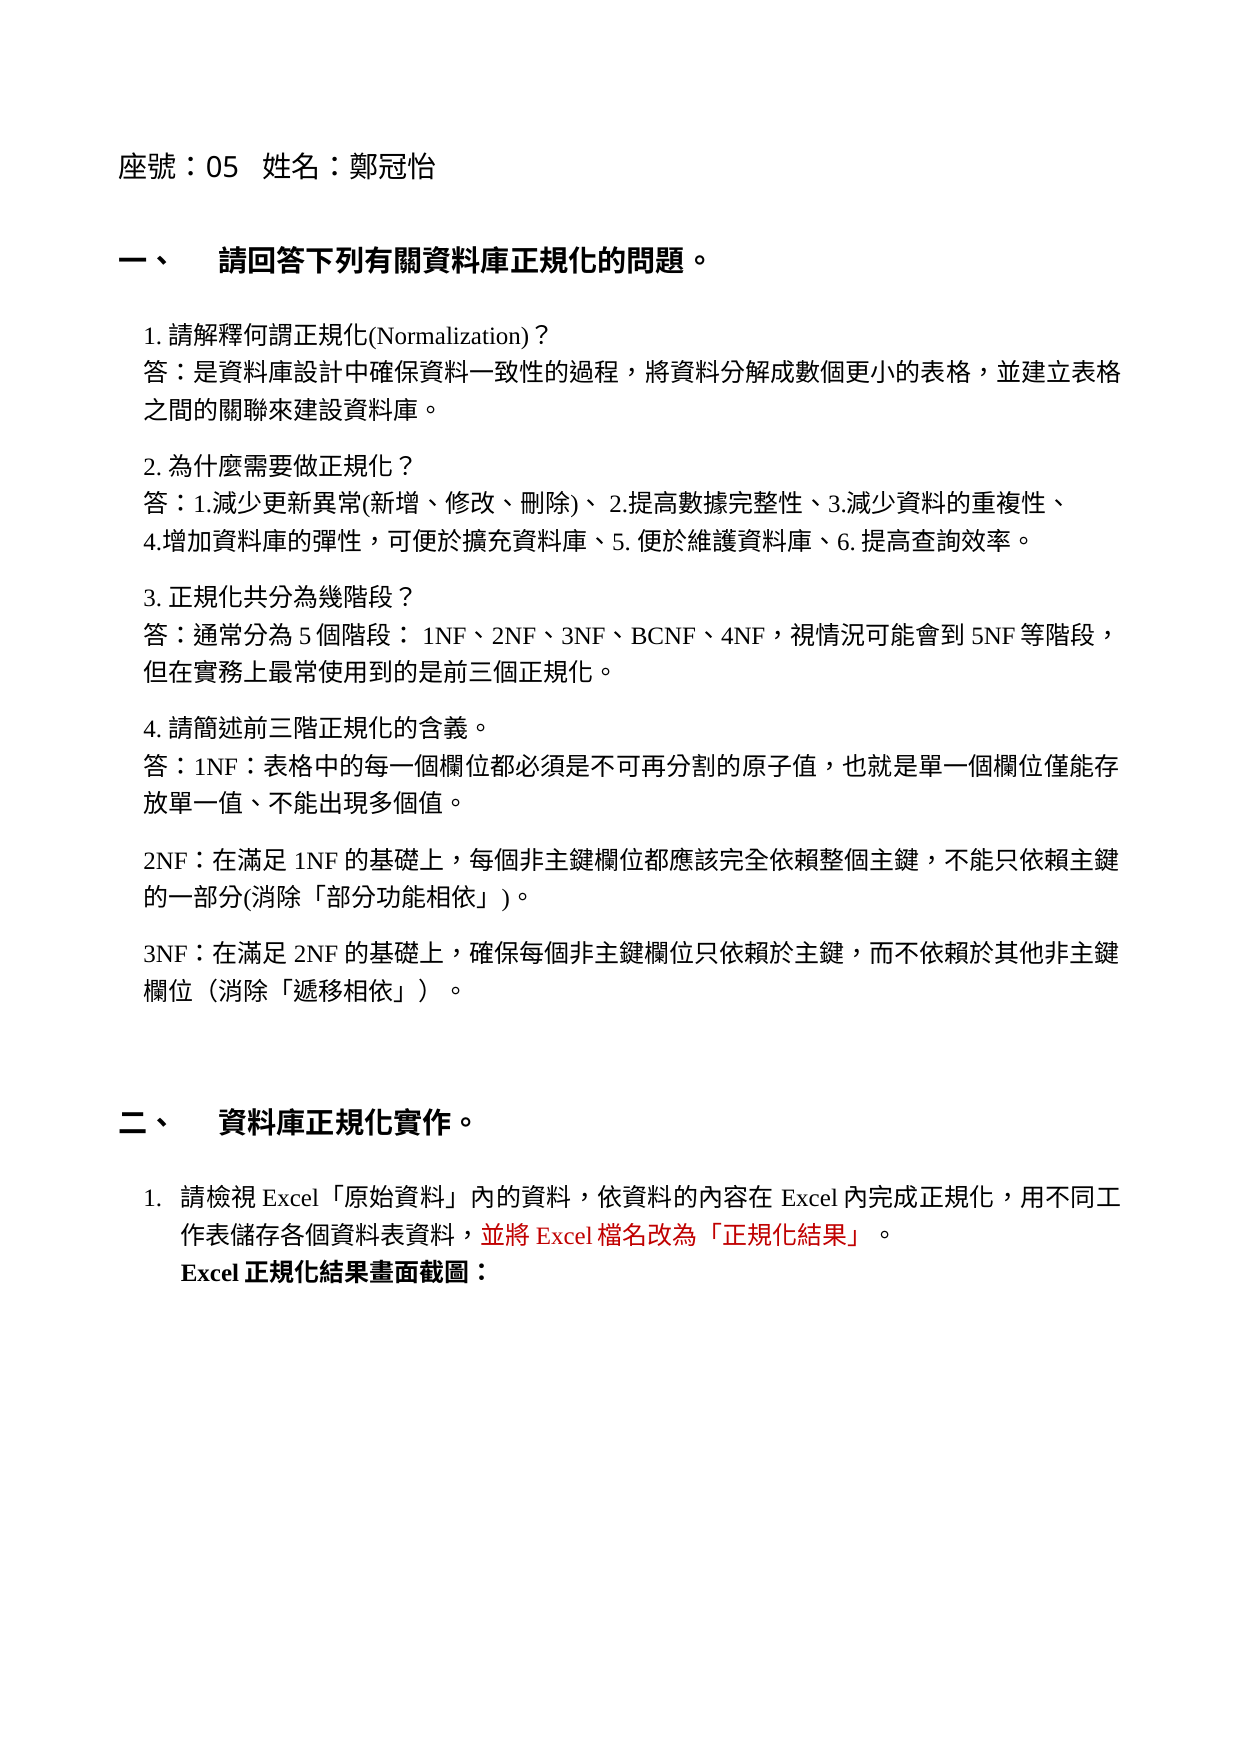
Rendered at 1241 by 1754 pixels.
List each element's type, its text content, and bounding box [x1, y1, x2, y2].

text 4.增加資料庫的彈性，可便於擴充資料庫、5. 便於維護資料庫、6. 提高查詢效率。 [143, 521, 1122, 558]
text 2NF：在滿足 1NF 的基礎上，每個非主鍵欄位都應該完全依賴整個主鍵，不能只依賴主鍵的一部分(消除「部分功能相依」)。 [143, 839, 1122, 914]
list Excel正規化結果畫面截圖： [181, 1252, 1122, 1289]
text 答：是資料庫設計中確保資料一致性的過程，將資料分解成數個更小的表格，並建立表格之間的關聯來建設資料庫。 [143, 352, 1122, 427]
text 1. 請解釋何謂正規化(Normalization)？ [143, 314, 1122, 352]
text 3NF：在滿足 2NF 的基礎上，確保每個非主鍵欄位只依賴於主鍵，而不依賴於其他非主鍵欄位（消除「遞移相依」）。 [143, 933, 1122, 1008]
text 3. 正規化共分為幾階段？ [143, 577, 1122, 614]
list 請檢視Excel「原始資料」內的資料，依資料的內容在Excel內完成正規化，用不同工作表儲存各個資料表資料，並將Excel檔名改為「正規化結果」。 [143, 1177, 1122, 1252]
list 請回答下列有關資料庫正規化的問題。 [118, 221, 1122, 296]
text 2. 為什麼需要做正規化？ [143, 446, 1122, 483]
list 資料庫正規化實作。 [118, 1083, 1122, 1158]
text 座號：05 姓名：鄭冠怡 [118, 127, 1122, 202]
text 答：1NF：表格中的每一個欄位都必須是不可再分割的原子值，也就是單一個欄位僅能存放單一值、不能出現多個值。 [143, 746, 1122, 821]
text 答：通常分為5個階段： 1NF、2NF、3NF、BCNF、4NF，視情況可能會到5NF等階段，但在實務上最常使用到的是前三個正規化。 [143, 614, 1122, 689]
text 答：1.減少更新異常(新增、修改、刪除)、 2.提高數據完整性、3.減少資料的重複性、 [143, 483, 1122, 521]
text 4. 請簡述前三階正規化的含義。 [143, 708, 1122, 746]
